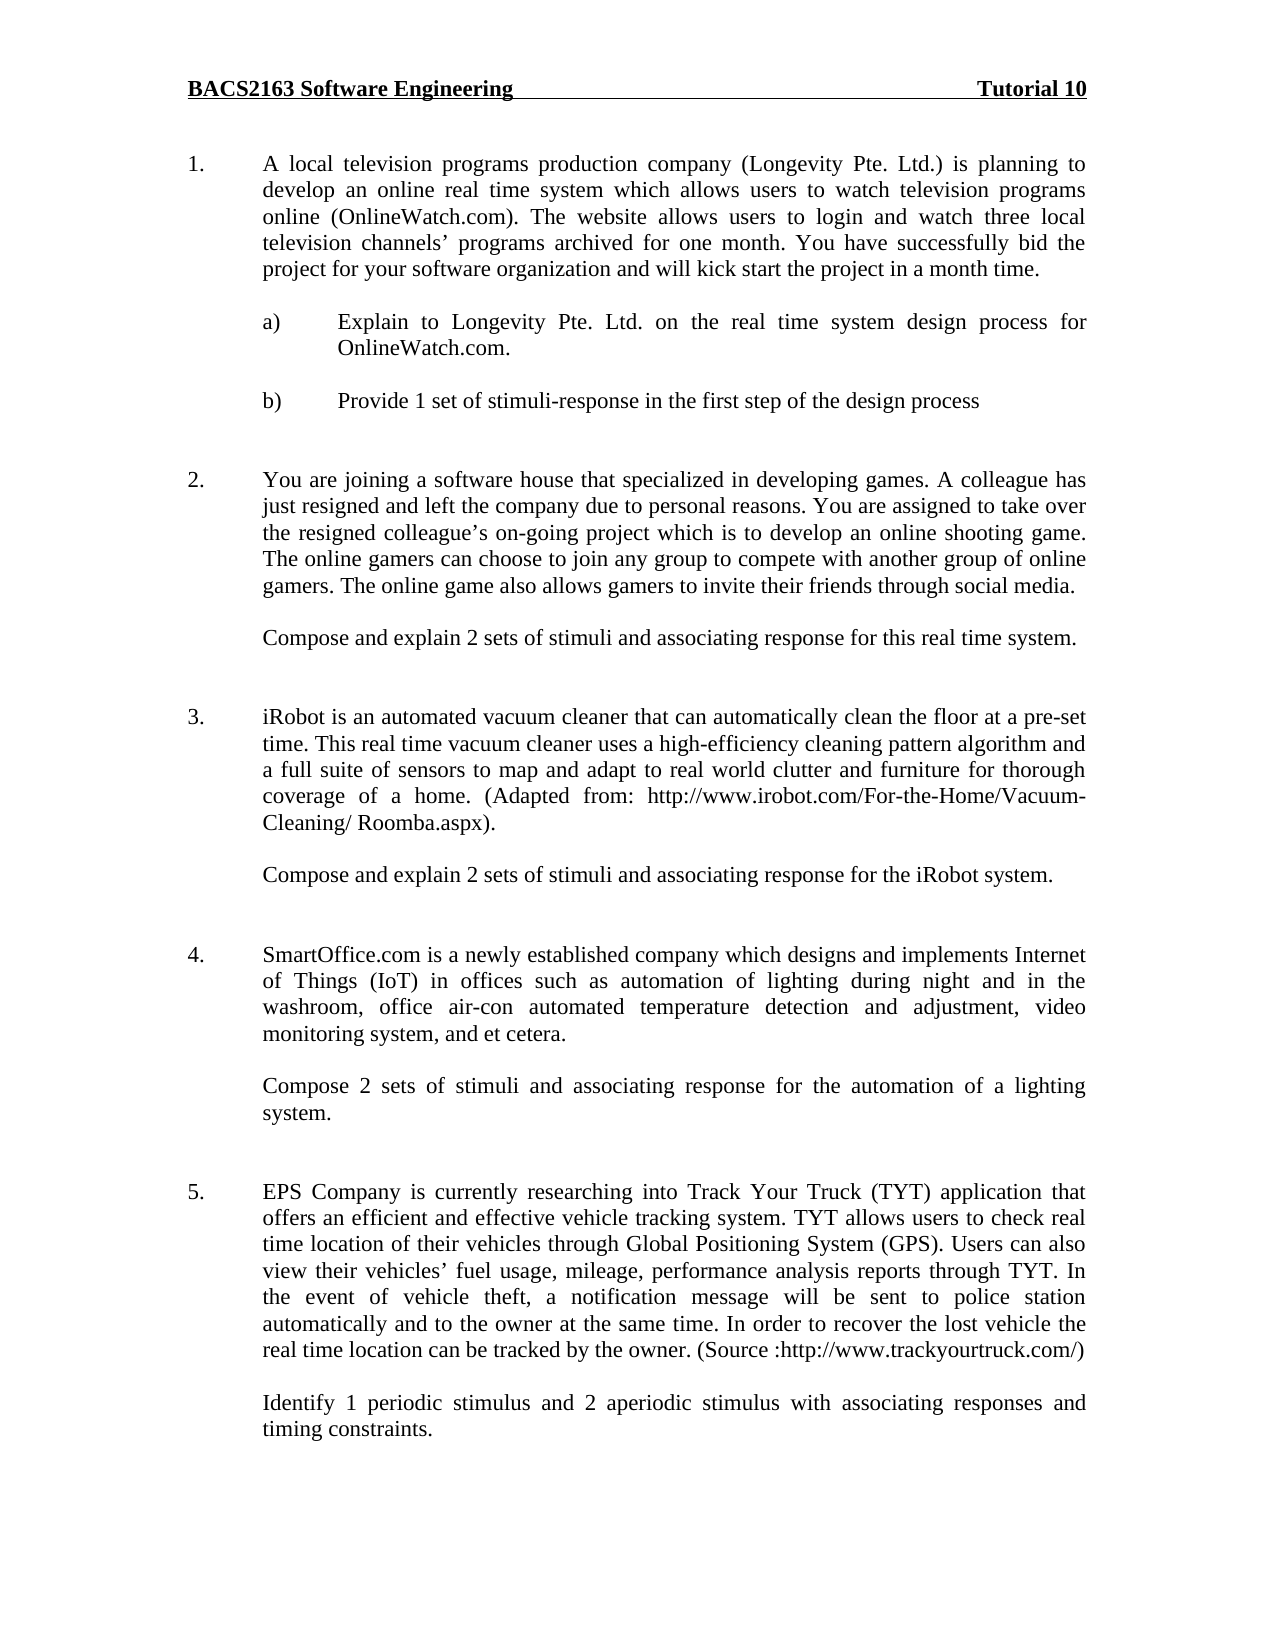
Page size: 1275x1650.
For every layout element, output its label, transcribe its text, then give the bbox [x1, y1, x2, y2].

list EPS Company is currently researching into Track Your Truck (TYT) application that offers an efficient and effective vehicle tracking system. TYT allows users to check real time location of their vehicles through Global Positioning System (GPS). Users can also view their vehicles’ fuel usage, mileage, performance analysis reports through TYT. In the event of vehicle theft, a notification message will be sent to police station automatically and to the owner at the same time. In order to recover the lost vehicle the real time location can be tracked by the owner. (Source :http://www.trackyourtruck.com/) [187, 1178, 1087, 1362]
list You are joining a software house that specialized in developing games. A colleague has just resigned and left the company due to personal reasons. You are assigned to take over the resigned colleague’s on-going project which is to develop an online shooting game. The online gamers can choose to join any group to compete with another group of online gamers. The online game also allows gamers to invite their friends through social media. [187, 466, 1087, 598]
text Identify 1 periodic stimulus and 2 aperiodic stimulus with associating responses and timing constraints. [262, 1389, 1087, 1441]
text Compose and explain 2 sets of stimuli and associating response for the iRobot system. [262, 862, 1087, 888]
list A local television programs production company (Longevity Pte. Ltd.) is planning to develop an online real time system which allows users to watch television programs online (OnlineWatch.com). The website allows users to login and watch three local television channels’ programs archived for one month. You have successfully bid the project for your software organization and will kick start the project in a month time. [187, 150, 1087, 282]
list Provide 1 set of stimuli-response in the first step of the design process [262, 387, 1087, 413]
list iRobot is an automated vacuum cleaner that can automatically clean the floor at a pre-set time. This real time vacuum cleaner uses a high-efficiency cleaning pattern algorithm and a full suite of sensors to map and adapt to real world clutter and furniture for thorough coverage of a home. (Adapted from: http://www.irobot.com/For-the-Home/Vacuum-Cleaning/ Roomba.aspx). [187, 703, 1087, 835]
list Explain to Longevity Pte. Ltd. on the real time system design process for OnlineWatch.com. [262, 308, 1087, 361]
text Compose and explain 2 sets of stimuli and associating response for this real time system. [262, 624, 1087, 651]
text Compose 2 sets of stimuli and associating response for the automation of a lighting system. [262, 1072, 1087, 1125]
list SmartOffice.com is a newly established company which designs and implements Internet of Things (IoT) in offices such as automation of lighting during night and in the washroom, office air-con automated temperature detection and adjustment, video monitoring system, and et cetera. [187, 941, 1087, 1046]
